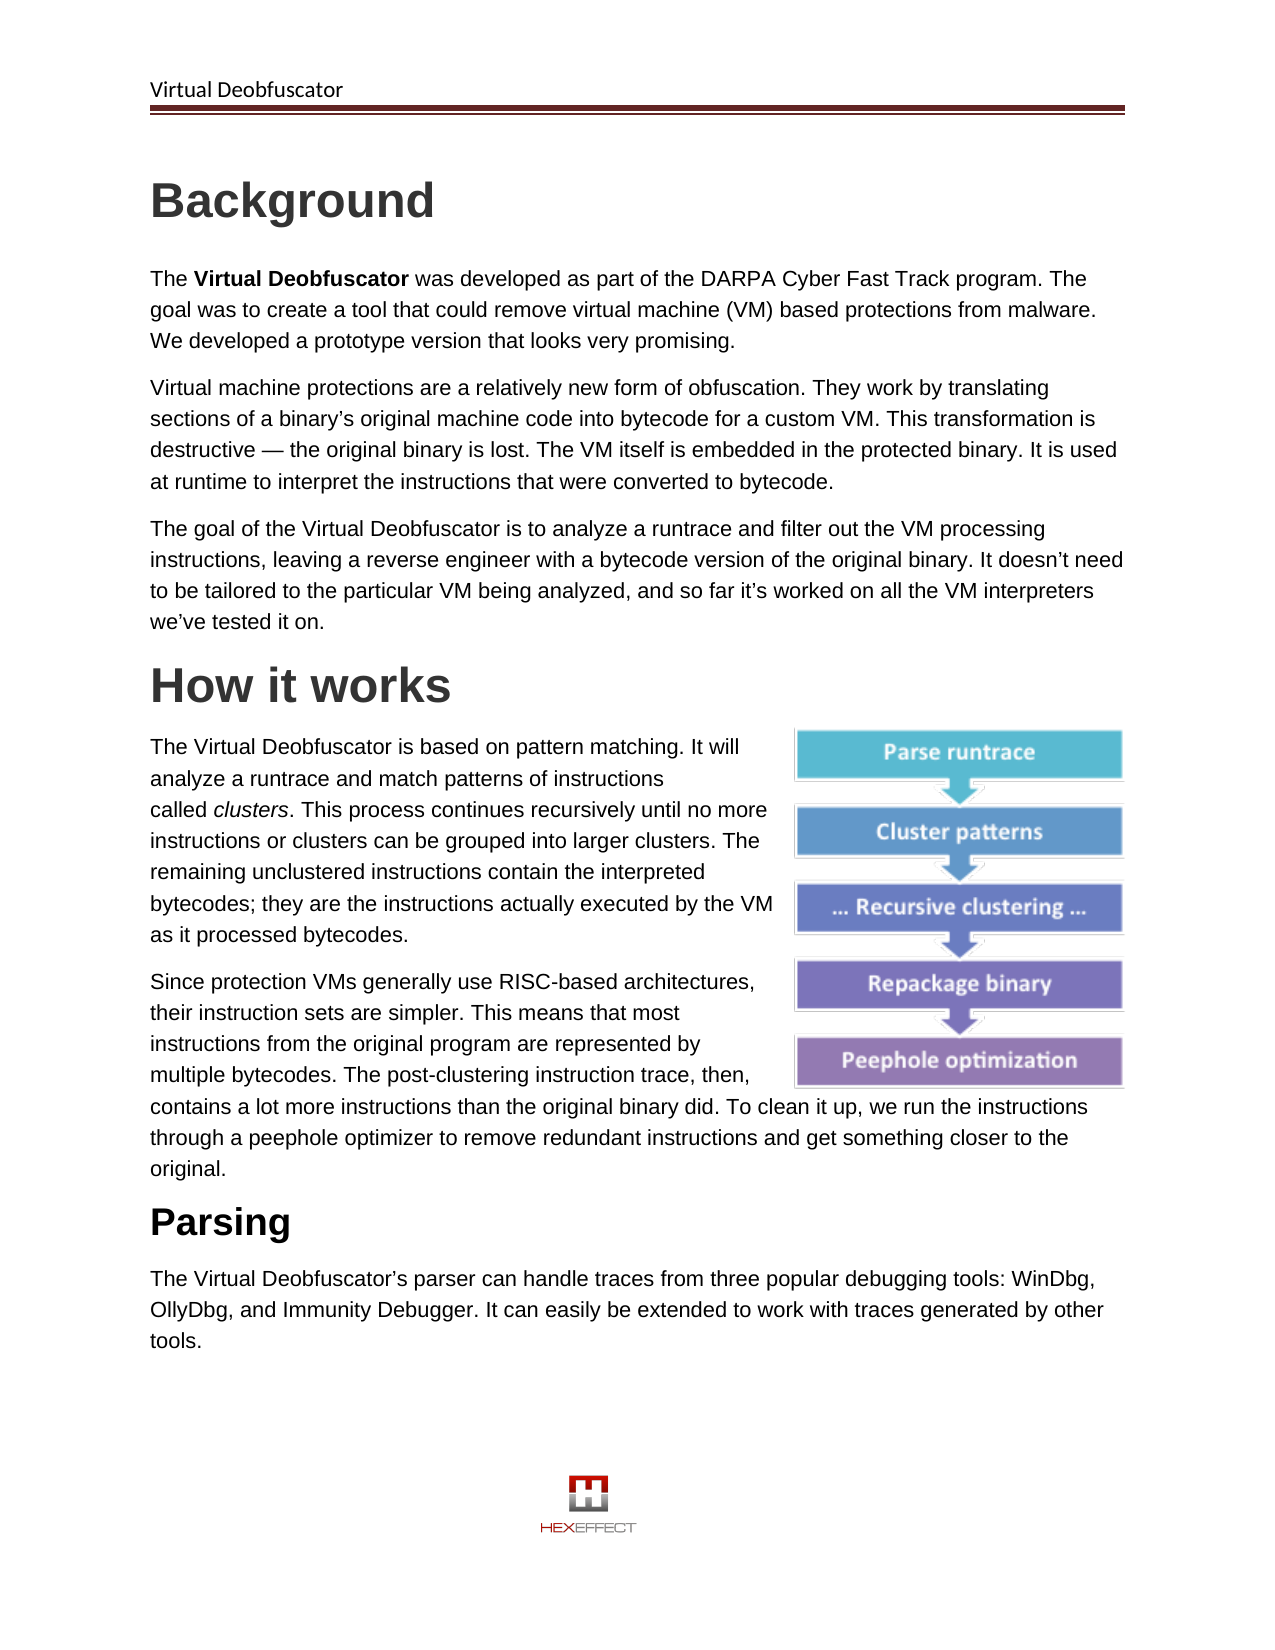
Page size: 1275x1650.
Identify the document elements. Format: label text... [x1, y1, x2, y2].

text The Virtual Deobfuscator’s parser can handle traces from three popular debugging tools: WinDbg, OllyDbg, and Immunity Debugger. It can easily be extended to work with traces generated by other tools. [150, 1259, 1125, 1353]
text The Virtual Deobfuscator was developed as part of the DARPA Cyber Fast Track program. The goal was to create a tool that could remove virtual machine (VM) based protections from malware. We developed a prototype version that looks very promising. [150, 259, 1125, 353]
text The goal of the Virtual Deobfuscator is to analyze a runtrace and filter out the VM processing instructions, leaving a reverse engineer with a bytecode version of the original binary. It doesn’t need to be tailored to the particular VM being analyzed, and so far it’s worked on all the VM interpreters we’ve tested it on. [150, 509, 1125, 634]
text Virtual machine protections are a relatively new form of obfuscation. They work by translating sections of a binary’s original machine code into bytecode for a custom VM. This transformation is destructive — the original binary is lost. The VM itself is embedded in the protected binary. It is used at runtime to interpret the instructions that were converted to bytecode. [150, 369, 1125, 494]
picture [793, 727, 1125, 1090]
text How it works [150, 650, 1125, 712]
subtitle Parsing [150, 1197, 1125, 1244]
text Since protection VMs generally use RISC-based architectures, their instruction sets are simpler. This means that most instructions from the original program are represented by multiple bytecodes. The post-clustering instruction trace, then, contains a lot more instructions than the original binary did. To clean it up, we run the instructions through a peephole optimizer to remove redundant instructions and get something closer to the original. [150, 962, 1125, 1181]
text Background [150, 166, 1125, 228]
picture [533, 1461, 644, 1547]
text The Virtual Deobfuscator is based on pattern matching. It will analyze a runtrace and match patterns of instructions called clusters. This process continues recursively until no more instructions or clusters can be grouped into larger clusters. The remaining unclustered instructions contain the interpreted bytecodes; they are the instructions actually executed by the VM as it processed bytecodes. [150, 728, 793, 947]
